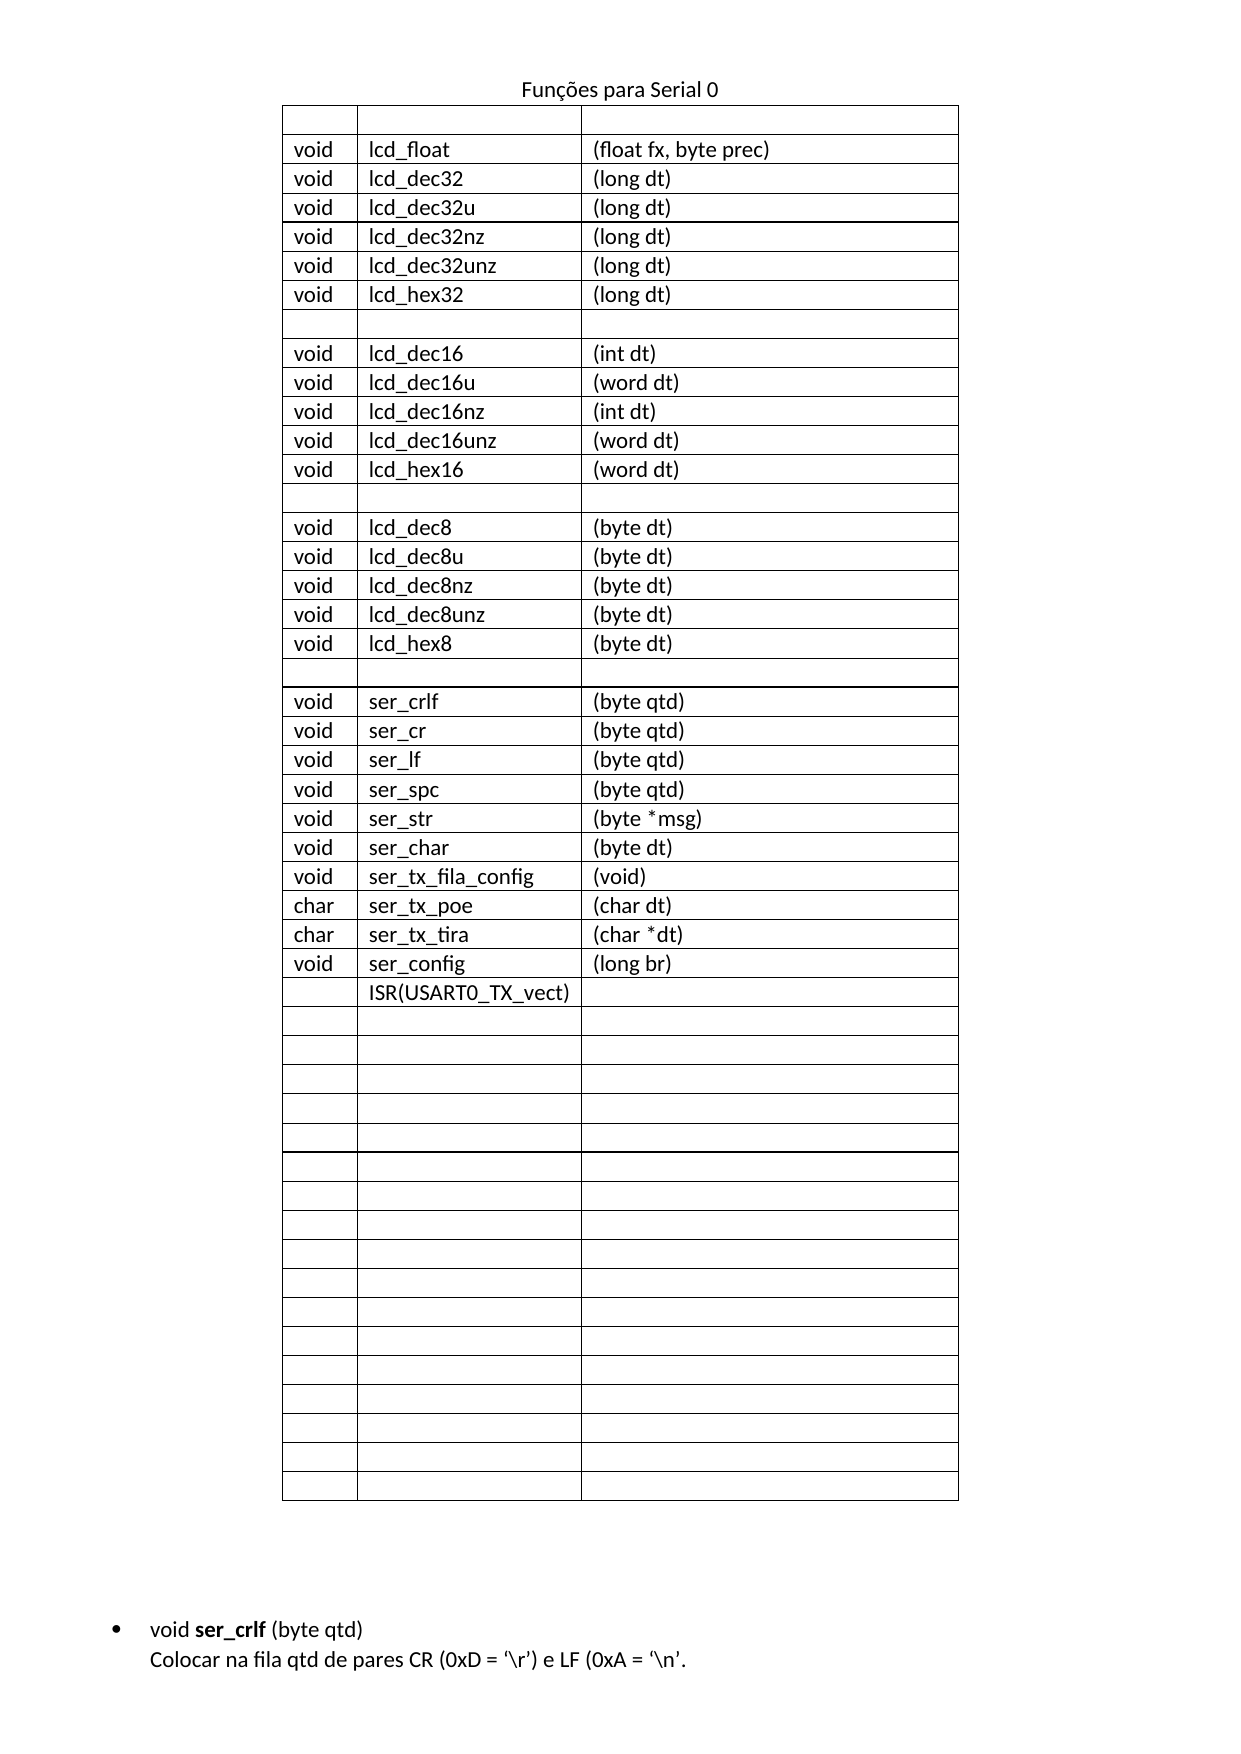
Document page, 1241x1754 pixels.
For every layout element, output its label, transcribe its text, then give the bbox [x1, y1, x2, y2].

table_cell [358, 1036, 581, 1064]
table_cell void [283, 949, 357, 977]
table_cell [582, 1124, 958, 1151]
table_cell [582, 1472, 958, 1500]
table_cell lcd_hex16 [358, 455, 581, 483]
table_cell (void) [582, 862, 958, 890]
table_cell lcd_hex8 [358, 629, 581, 657]
table_cell void [283, 600, 357, 628]
table_cell void [283, 339, 357, 367]
table_cell lcd_dec8 [358, 513, 581, 541]
list Colocar na fila qtd de pares CR (0xD = ‘\r’) e LF (0xA = ‘\n’. [150, 1645, 1165, 1673]
table_cell [358, 1211, 581, 1239]
table_cell [283, 1414, 357, 1442]
table_cell ser_str [358, 804, 581, 832]
table_cell lcd_dec32nz [358, 223, 581, 251]
table_cell void [283, 455, 357, 483]
table_cell void [283, 135, 357, 163]
table_cell [582, 1414, 958, 1442]
table_cell void [283, 717, 357, 744]
table_cell [283, 310, 357, 338]
table_cell [358, 1269, 581, 1297]
table_cell (long dt) [582, 223, 958, 251]
table_cell (word dt) [582, 455, 958, 483]
table_cell [358, 1153, 581, 1181]
table_cell (word dt) [582, 368, 958, 396]
table_cell void [283, 223, 357, 251]
table_cell void [283, 804, 357, 832]
table_cell (byte *msg) [582, 804, 958, 832]
table_header [358, 106, 581, 134]
table_cell void [283, 542, 357, 570]
table_cell [283, 1240, 357, 1268]
table_cell (byte dt) [582, 629, 958, 657]
table_cell (int dt) [582, 397, 958, 425]
table_cell ser_config [358, 949, 581, 977]
table_cell [358, 1472, 581, 1500]
table_cell [283, 1385, 357, 1413]
table_cell lcd_float [358, 135, 581, 163]
table_cell [358, 1065, 581, 1093]
table_cell lcd_dec32unz [358, 252, 581, 279]
table_cell [582, 1269, 958, 1297]
table_cell [358, 1182, 581, 1209]
table_cell [582, 484, 958, 512]
table_cell [283, 659, 357, 686]
table_cell lcd_dec16 [358, 339, 581, 367]
table_cell [283, 1443, 357, 1471]
table_cell ser_tx_tira [358, 920, 581, 948]
table_header [582, 106, 958, 134]
text Funções para Serial 0 [75, 75, 1165, 103]
table_cell (char dt) [582, 891, 958, 919]
table_cell [358, 1007, 581, 1035]
table_cell [358, 310, 581, 338]
table_cell [358, 1240, 581, 1268]
table_cell ser_lf [358, 746, 581, 774]
table_cell [283, 1065, 357, 1093]
table_cell (byte dt) [582, 571, 958, 599]
table_cell [283, 1182, 357, 1209]
table_cell [283, 1153, 357, 1181]
table_cell (word dt) [582, 426, 958, 454]
table_cell ser_spc [358, 775, 581, 803]
table_cell [358, 1094, 581, 1122]
table_cell [582, 1007, 958, 1035]
table_cell ser_crlf [358, 688, 581, 716]
table_cell [582, 1443, 958, 1471]
table_cell [358, 659, 581, 686]
table_cell [283, 1094, 357, 1122]
table_cell lcd_dec16unz [358, 426, 581, 454]
table_cell [358, 1124, 581, 1151]
table_cell [582, 1036, 958, 1064]
table_cell (byte dt) [582, 600, 958, 628]
table_cell lcd_dec8nz [358, 571, 581, 599]
table_cell [582, 1211, 958, 1239]
table_cell ser_tx_fila_config [358, 862, 581, 890]
table_cell void [283, 397, 357, 425]
table_cell [358, 484, 581, 512]
table_cell [582, 1385, 958, 1413]
table_cell [283, 1298, 357, 1326]
table_cell [582, 1356, 958, 1384]
table_cell (byte qtd) [582, 717, 958, 744]
table_cell [283, 484, 357, 512]
table_cell lcd_dec16u [358, 368, 581, 396]
table_cell [283, 1124, 357, 1151]
table_cell [283, 1472, 357, 1500]
table_cell [358, 1327, 581, 1355]
table_cell void [283, 164, 357, 192]
table_cell char [283, 891, 357, 919]
table_cell [582, 310, 958, 338]
table_cell (byte qtd) [582, 688, 958, 716]
table_cell void [283, 426, 357, 454]
table_cell ser_char [358, 833, 581, 861]
table_cell lcd_hex32 [358, 281, 581, 309]
table_cell void [283, 571, 357, 599]
table_cell [358, 1385, 581, 1413]
table_cell [582, 1065, 958, 1093]
table_cell [283, 1269, 357, 1297]
table_cell (long dt) [582, 281, 958, 309]
table_cell (byte qtd) [582, 746, 958, 774]
table_cell [283, 1356, 357, 1384]
table_cell [582, 659, 958, 686]
table_cell void [283, 775, 357, 803]
table_cell (byte dt) [582, 542, 958, 570]
table_cell (byte qtd) [582, 775, 958, 803]
table_cell [283, 1036, 357, 1064]
table_cell (char *dt) [582, 920, 958, 948]
table_cell void [283, 629, 357, 657]
table_cell [358, 1443, 581, 1471]
table_cell [283, 1211, 357, 1239]
table_cell (float fx, byte prec) [582, 135, 958, 163]
table_cell void [283, 368, 357, 396]
table_header [283, 106, 357, 134]
table_cell void [283, 194, 357, 221]
table_cell (long dt) [582, 164, 958, 192]
table_cell (int dt) [582, 339, 958, 367]
table_cell [582, 1182, 958, 1209]
table_cell [283, 1007, 357, 1035]
table_cell char [283, 920, 357, 948]
table_cell [358, 1298, 581, 1326]
table_cell lcd_dec32u [358, 194, 581, 221]
table_cell [582, 1298, 958, 1326]
table_cell lcd_dec32 [358, 164, 581, 192]
table_cell (long br) [582, 949, 958, 977]
table_cell ISR(USART0_TX_vect) [358, 978, 581, 1006]
table_cell void [283, 688, 357, 716]
table_cell void [283, 862, 357, 890]
table_cell [582, 978, 958, 1006]
table_cell (long dt) [582, 194, 958, 221]
table_cell void [283, 513, 357, 541]
table_cell [358, 1356, 581, 1384]
table_cell (long dt) [582, 252, 958, 279]
table_cell [582, 1153, 958, 1181]
table_cell lcd_dec8unz [358, 600, 581, 628]
table_cell lcd_dec8u [358, 542, 581, 570]
table_cell (byte dt) [582, 513, 958, 541]
table_cell lcd_dec16nz [358, 397, 581, 425]
table_cell [582, 1327, 958, 1355]
table_cell ser_cr [358, 717, 581, 744]
table_cell [582, 1240, 958, 1268]
table_cell ser_tx_poe [358, 891, 581, 919]
table_cell void [283, 746, 357, 774]
table_cell (byte dt) [582, 833, 958, 861]
table_cell void [283, 281, 357, 309]
table_cell void [283, 252, 357, 279]
table_cell void [283, 833, 357, 861]
table_cell [582, 1094, 958, 1122]
list void ser_crlf (byte qtd) [112, 1615, 1165, 1643]
table_cell [358, 1414, 581, 1442]
table_cell [283, 1327, 357, 1355]
table_cell [283, 978, 357, 1006]
